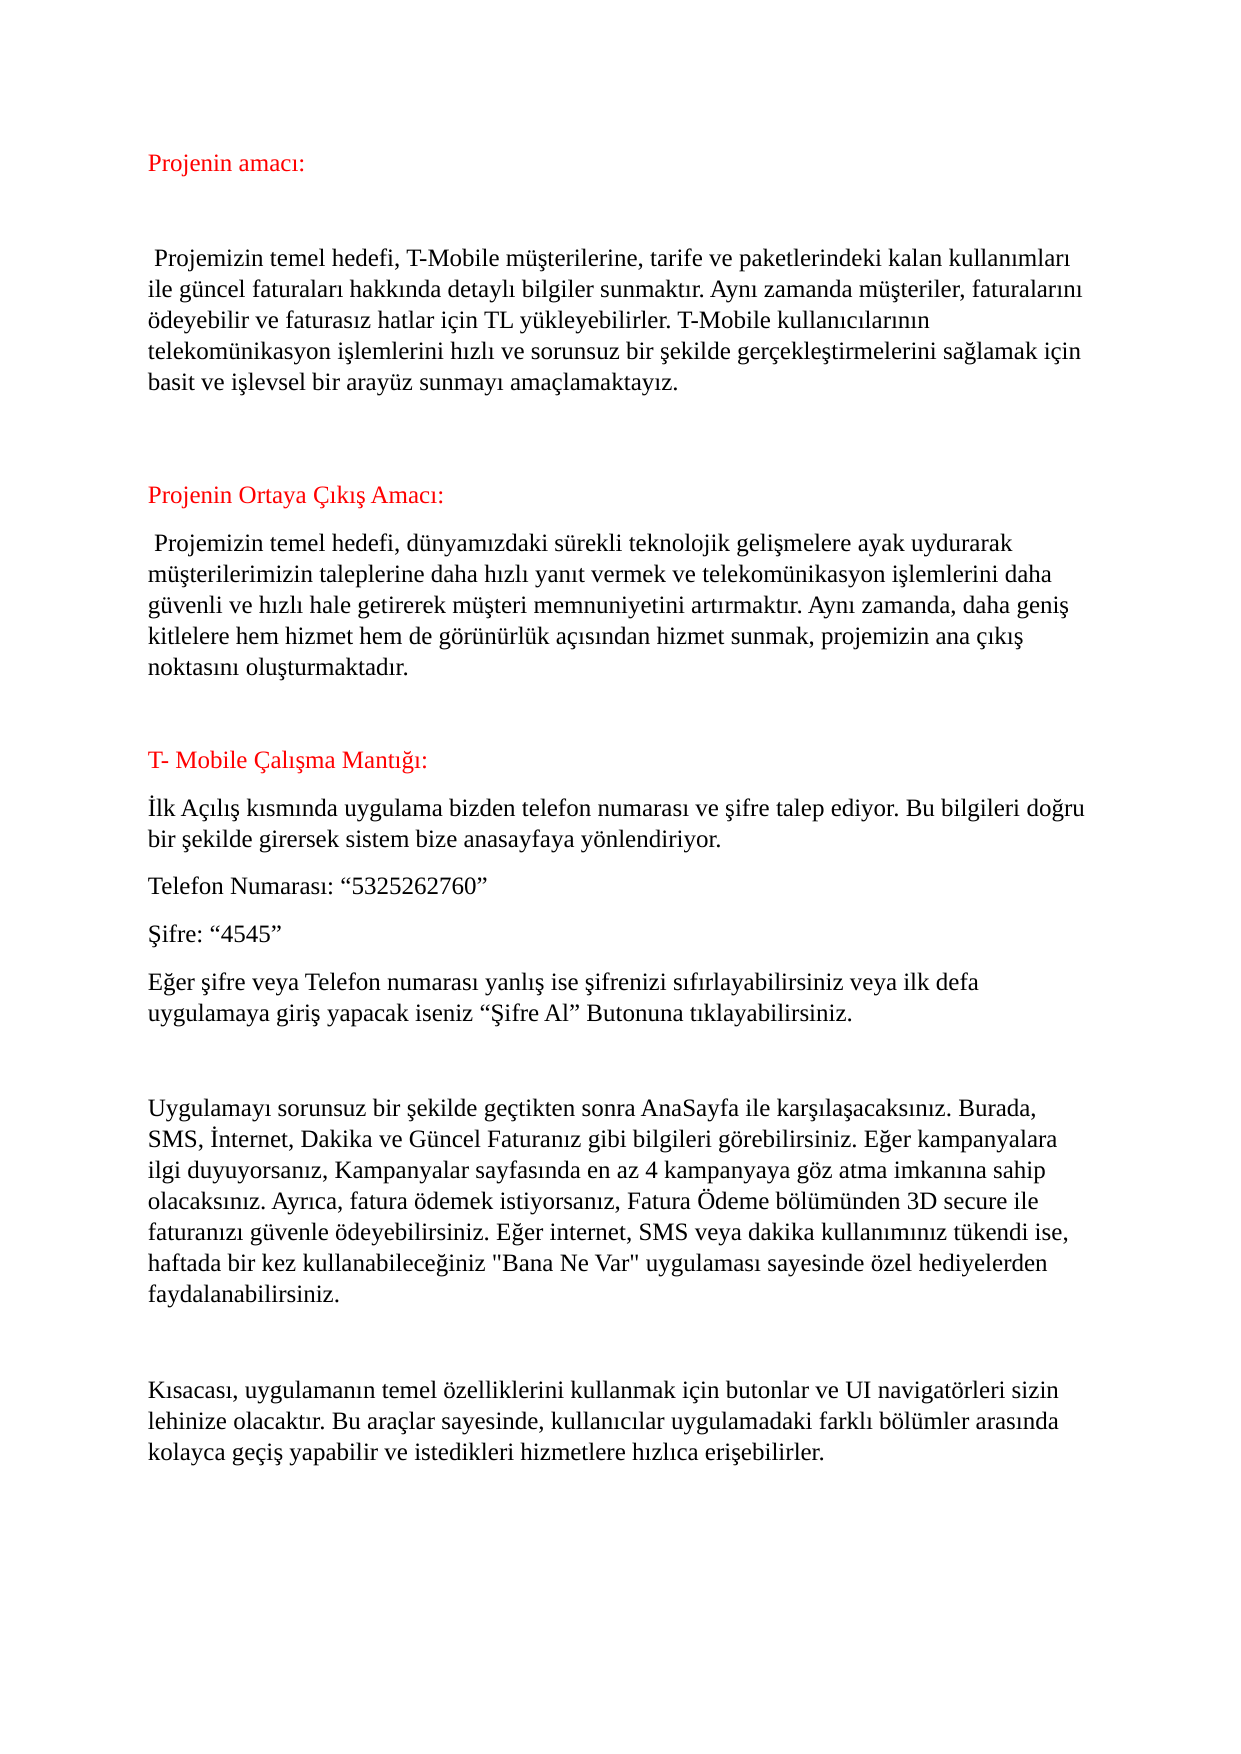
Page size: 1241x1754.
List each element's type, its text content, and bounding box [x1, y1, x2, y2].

text Kısacası, uygulamanın temel özelliklerini kullanmak için butonlar ve UI navigatörleri sizin lehinize olacaktır. Bu araçlar sayesinde, kullanıcılar uygulamadaki farklı bölümler arasında kolayca geçiş yapabilir ve istedikleri hizmetlere hızlıca erişebilirler. [148, 1375, 1093, 1466]
text Şifre: “4545” [148, 919, 1093, 948]
text Telefon Numarası: “5325262760” [148, 871, 1093, 900]
text İlk Açılış kısmında uygulama bizden telefon numarası ve şifre talep ediyor. Bu bilgileri doğru bir şekilde girersek sistem bize anasayfaya yönlendiriyor. [148, 793, 1093, 852]
text Projenin Ortaya Çıkış Amacı: [148, 449, 1093, 509]
text Uygulamayı sorunsuz bir şekilde geçtikten sonra AnaSayfa ile karşılaşacaksınız. Burada, SMS, İnternet, Dakika ve Güncel Faturanız gibi bilgileri görebilirsiniz. Eğer kampanyalara ilgi duyuyorsanız, Kampanyalar sayfasında en az 4 kampanyaya göz atma imkanına sahip olacaksınız. Ayrıca, fatura ödemek istiyorsanız, Fatura Ödeme bölümünden 3D secure ile faturanızı güvenle ödeyebilirsiniz. Eğer internet, SMS veya dakika kullanımınız tükendi ise, haftada bir kez kullanabileceğiniz "Bana Ne Var" uygulaması sayesinde özel hediyelerden faydalanabilirsiniz. [148, 1093, 1093, 1308]
text Eğer şifre veya Telefon numarası yanlış ise şifrenizi sıfırlayabilirsiniz veya ilk defa uygulamaya giriş yapacak iseniz “Şifre Al” Butonuna tıklayabilirsiniz. [148, 967, 1093, 1027]
text Projemizin temel hedefi, dünyamızdaki sürekli teknolojik gelişmelere ayak uydurarak müşterilerimizin taleplerine daha hızlı yanıt vermek ve telekomünikasyon işlemlerini daha güvenli ve hızlı hale getirerek müşteri memnuniyetini artırmaktır. Aynı zamanda, daha geniş kitlelere hem hizmet hem de görünürlük açısından hizmet sunmak, projemizin ana çıkış noktasını oluşturmaktadır. T- Mobile Çalışma Mantığı: [148, 528, 1093, 774]
text Projenin amacı: [148, 148, 1093, 176]
text Projemizin temel hedefi, T-Mobile müşterilerine, tarife ve paketlerindeki kalan kullanımları ile güncel faturaları hakkında detaylı bilgiler sunmaktır. Aynı zamanda müşteriler, faturalarını ödeyebilir ve faturasız hatlar için TL yükleyebilirler. T-Mobile kullanıcılarının telekomünikasyon işlemlerini hızlı ve sorunsuz bir şekilde gerçekleştirmelerini sağlamak için basit ve işlevsel bir arayüz sunmayı amaçlamaktayız. [148, 243, 1093, 430]
